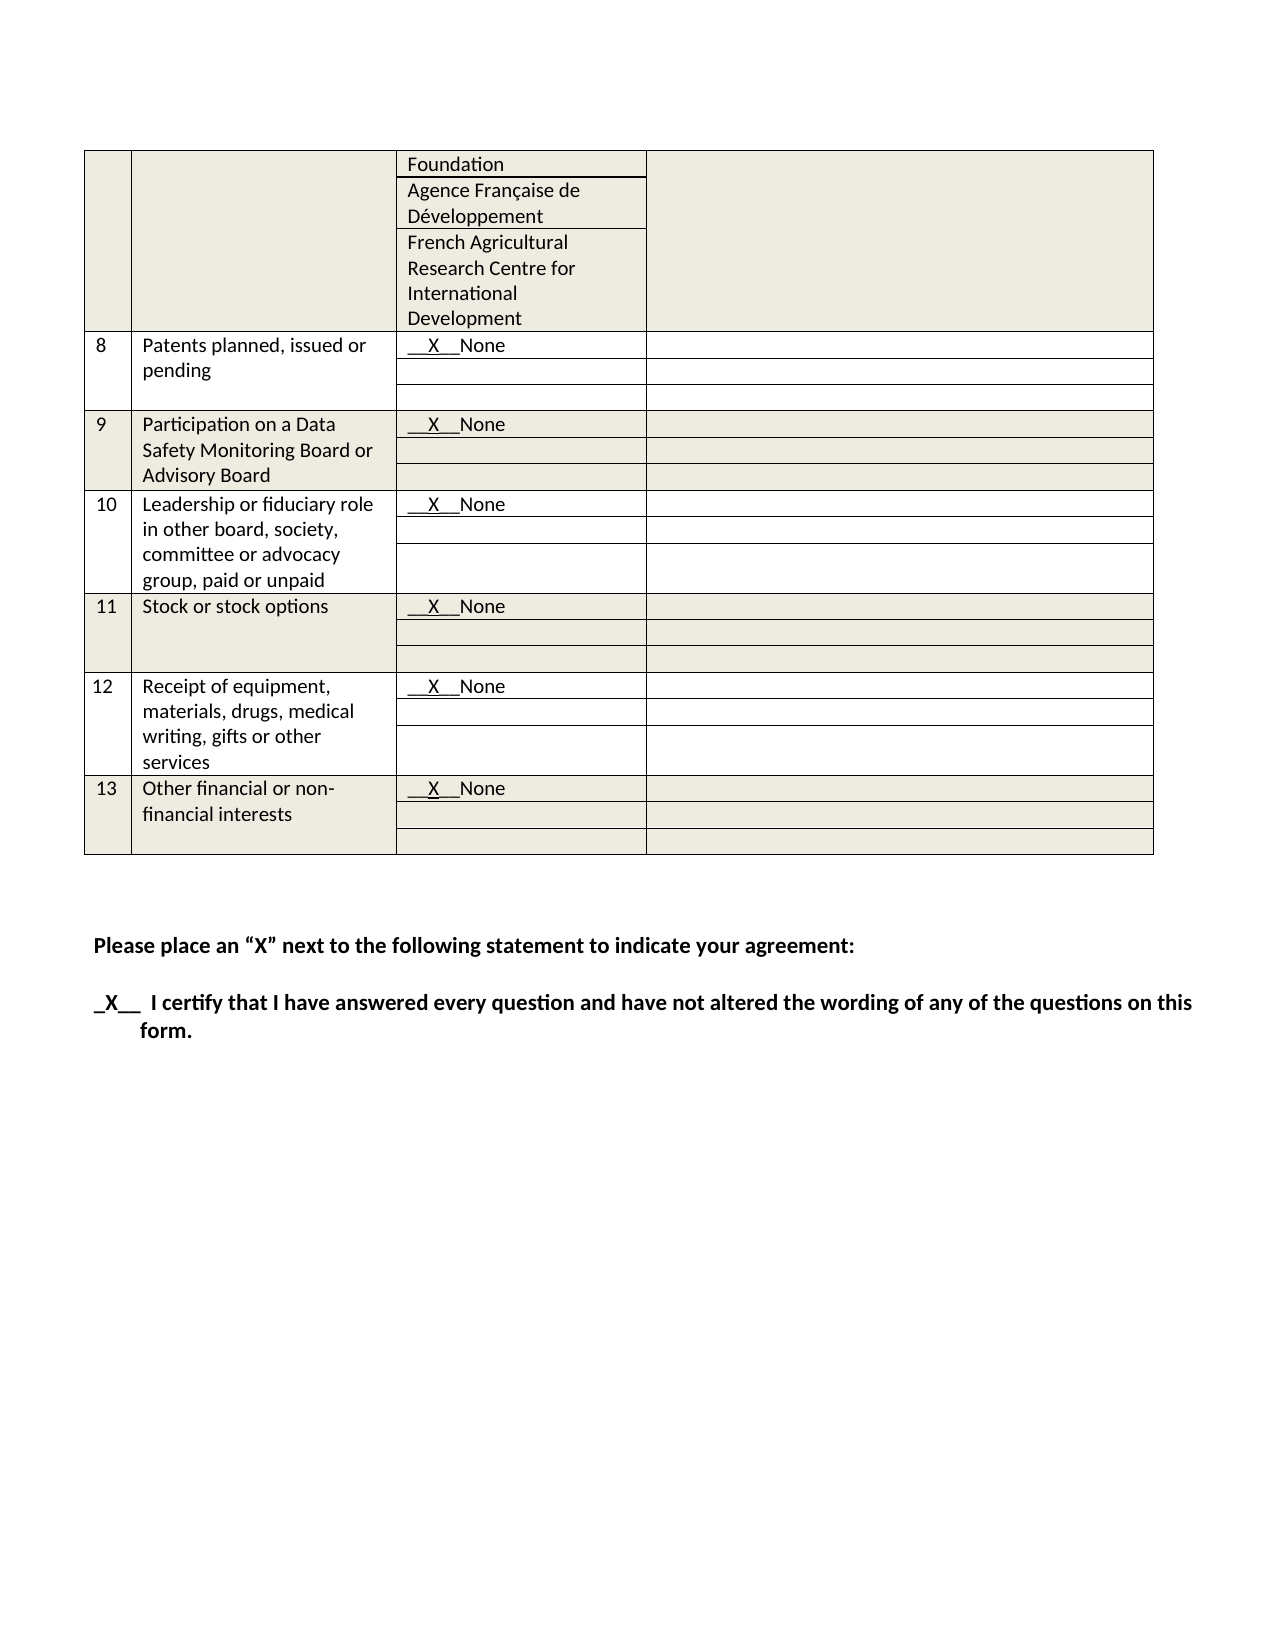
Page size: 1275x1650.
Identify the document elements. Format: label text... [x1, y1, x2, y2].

table_cell [647, 673, 1153, 698]
table_cell [647, 829, 1153, 854]
table_cell [397, 699, 646, 725]
text _X__ I certify that I have answered every question and have not altered the wording of any of the questions on this [94, 988, 1237, 1016]
table_cell [397, 359, 646, 384]
table_cell __X__None [397, 594, 646, 619]
table_cell [397, 620, 646, 645]
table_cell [397, 151, 646, 176]
table_cell [647, 594, 1153, 619]
table_cell __X__None [397, 776, 646, 801]
table_cell [647, 517, 1153, 543]
table_cell Other financial or non-financial interests [132, 776, 396, 854]
table_cell [397, 544, 646, 592]
table_cell [647, 726, 1153, 774]
table_cell [397, 464, 646, 490]
table_cell [647, 699, 1153, 725]
table_cell 12 [85, 673, 131, 774]
table_cell [397, 385, 646, 410]
table_cell 8 [85, 332, 131, 410]
table_cell [397, 517, 646, 543]
table_cell Agence Française de Développement [397, 178, 646, 228]
table_cell Stock or stock options [132, 594, 396, 672]
table_cell [647, 776, 1153, 801]
table_cell [647, 438, 1153, 463]
text Please place an “X” next to the following statement to indicate your agreement: [94, 931, 1237, 959]
table_cell [647, 544, 1153, 592]
table_cell __X__None [397, 411, 646, 437]
table_cell [397, 726, 646, 774]
table_cell Participation on a Data Safety Monitoring Board or Advisory Board [132, 411, 396, 490]
table_cell [647, 332, 1153, 357]
table_cell [647, 385, 1153, 410]
table_cell [647, 620, 1153, 645]
table_cell Receipt of equipment, materials, drugs, medical writing, gifts or other services [132, 673, 396, 774]
table_cell French Agricultural Research Centre for International Development [397, 229, 646, 331]
table_cell Patents planned, issued or pending [132, 332, 396, 410]
table_cell [397, 438, 646, 463]
text form. [94, 1016, 1237, 1044]
table_cell __X__None [397, 673, 646, 698]
table_cell 9 [85, 411, 131, 490]
table_cell [397, 646, 646, 672]
table_cell [647, 411, 1153, 437]
table_cell [647, 491, 1153, 516]
table_cell 13 [85, 776, 131, 854]
table_cell [397, 829, 646, 854]
table_cell 10 [85, 491, 131, 592]
table_cell [647, 646, 1153, 672]
table_cell [397, 802, 646, 827]
table_cell __X__None [397, 491, 646, 516]
table_cell [647, 464, 1153, 490]
table_cell [647, 359, 1153, 384]
table_cell 11 [85, 594, 131, 672]
table_cell Leadership or fiduciary role in other board, society, committee or advocacy group, paid or unpaid [132, 491, 396, 592]
table_cell [647, 802, 1153, 827]
table_cell __X__None [397, 332, 646, 357]
